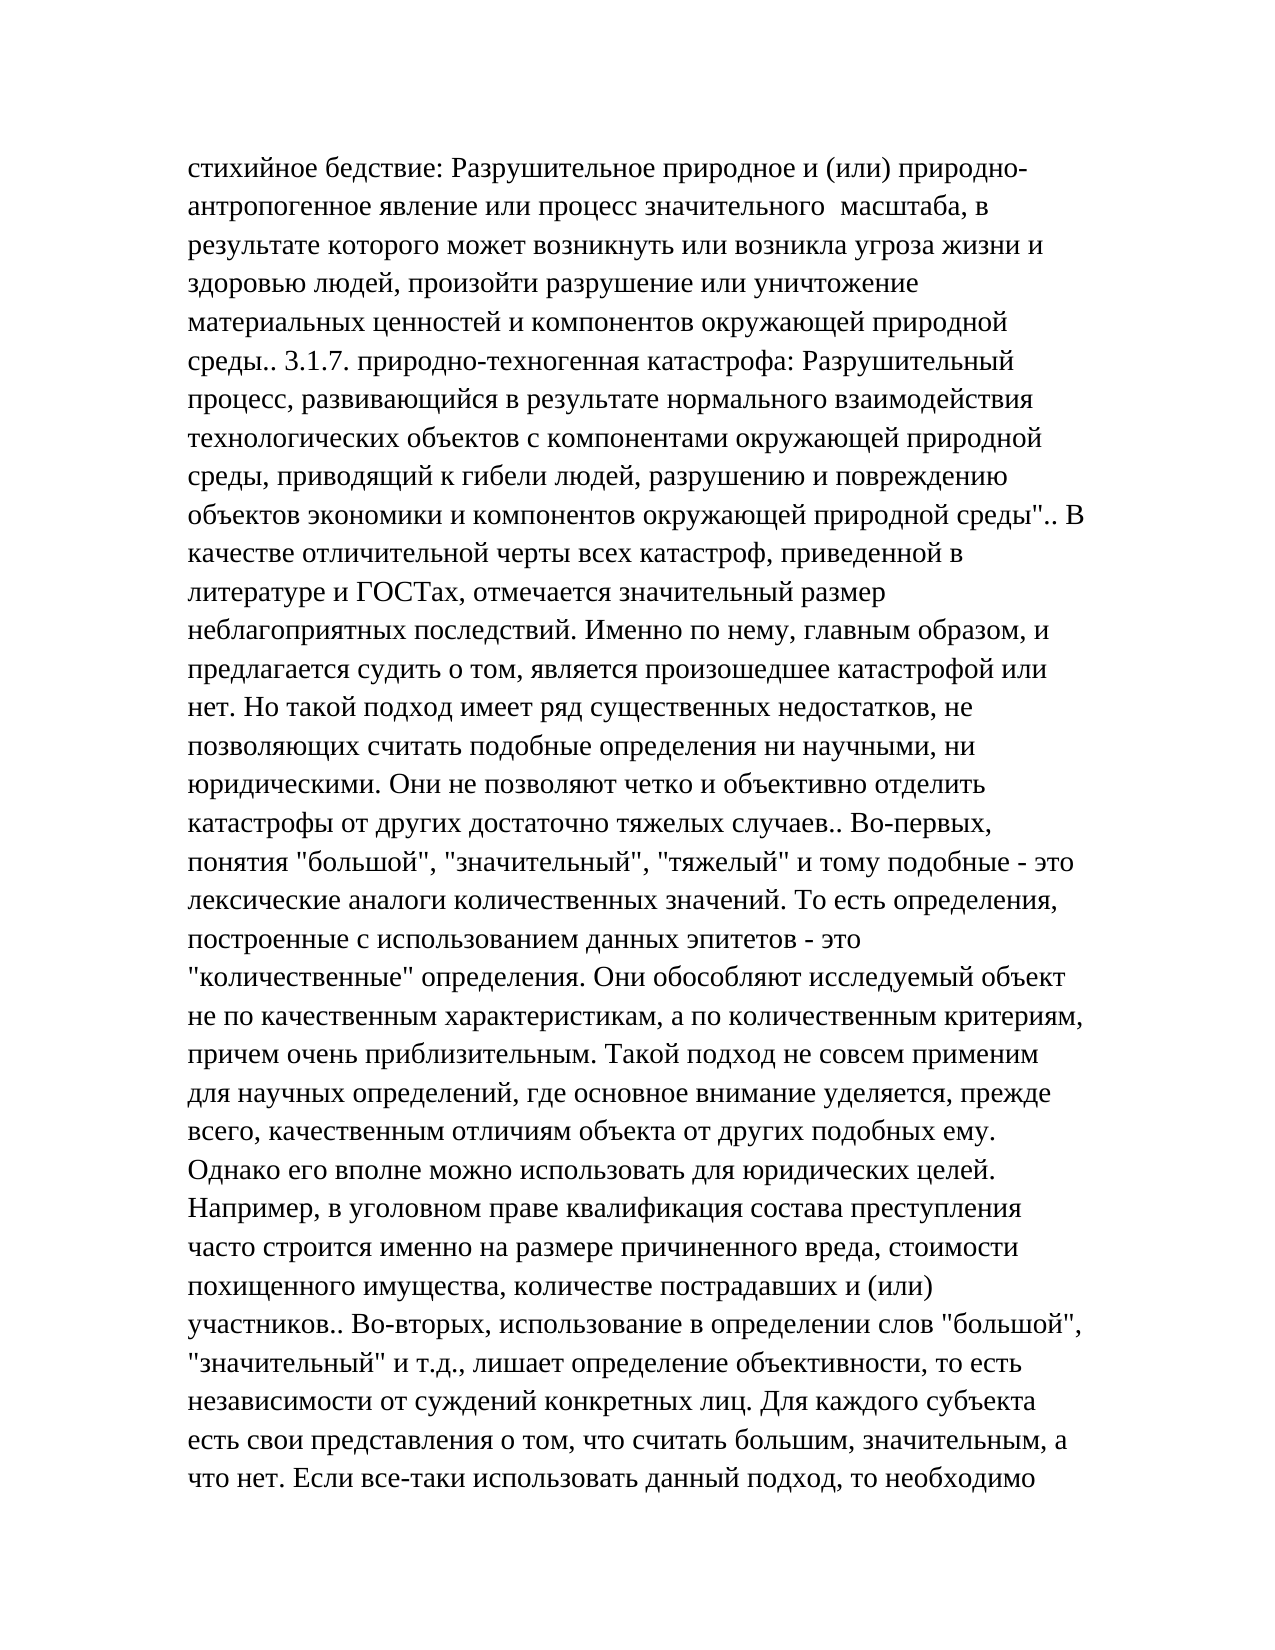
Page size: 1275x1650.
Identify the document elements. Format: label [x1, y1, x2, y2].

text [187, 150, 1087, 1494]
